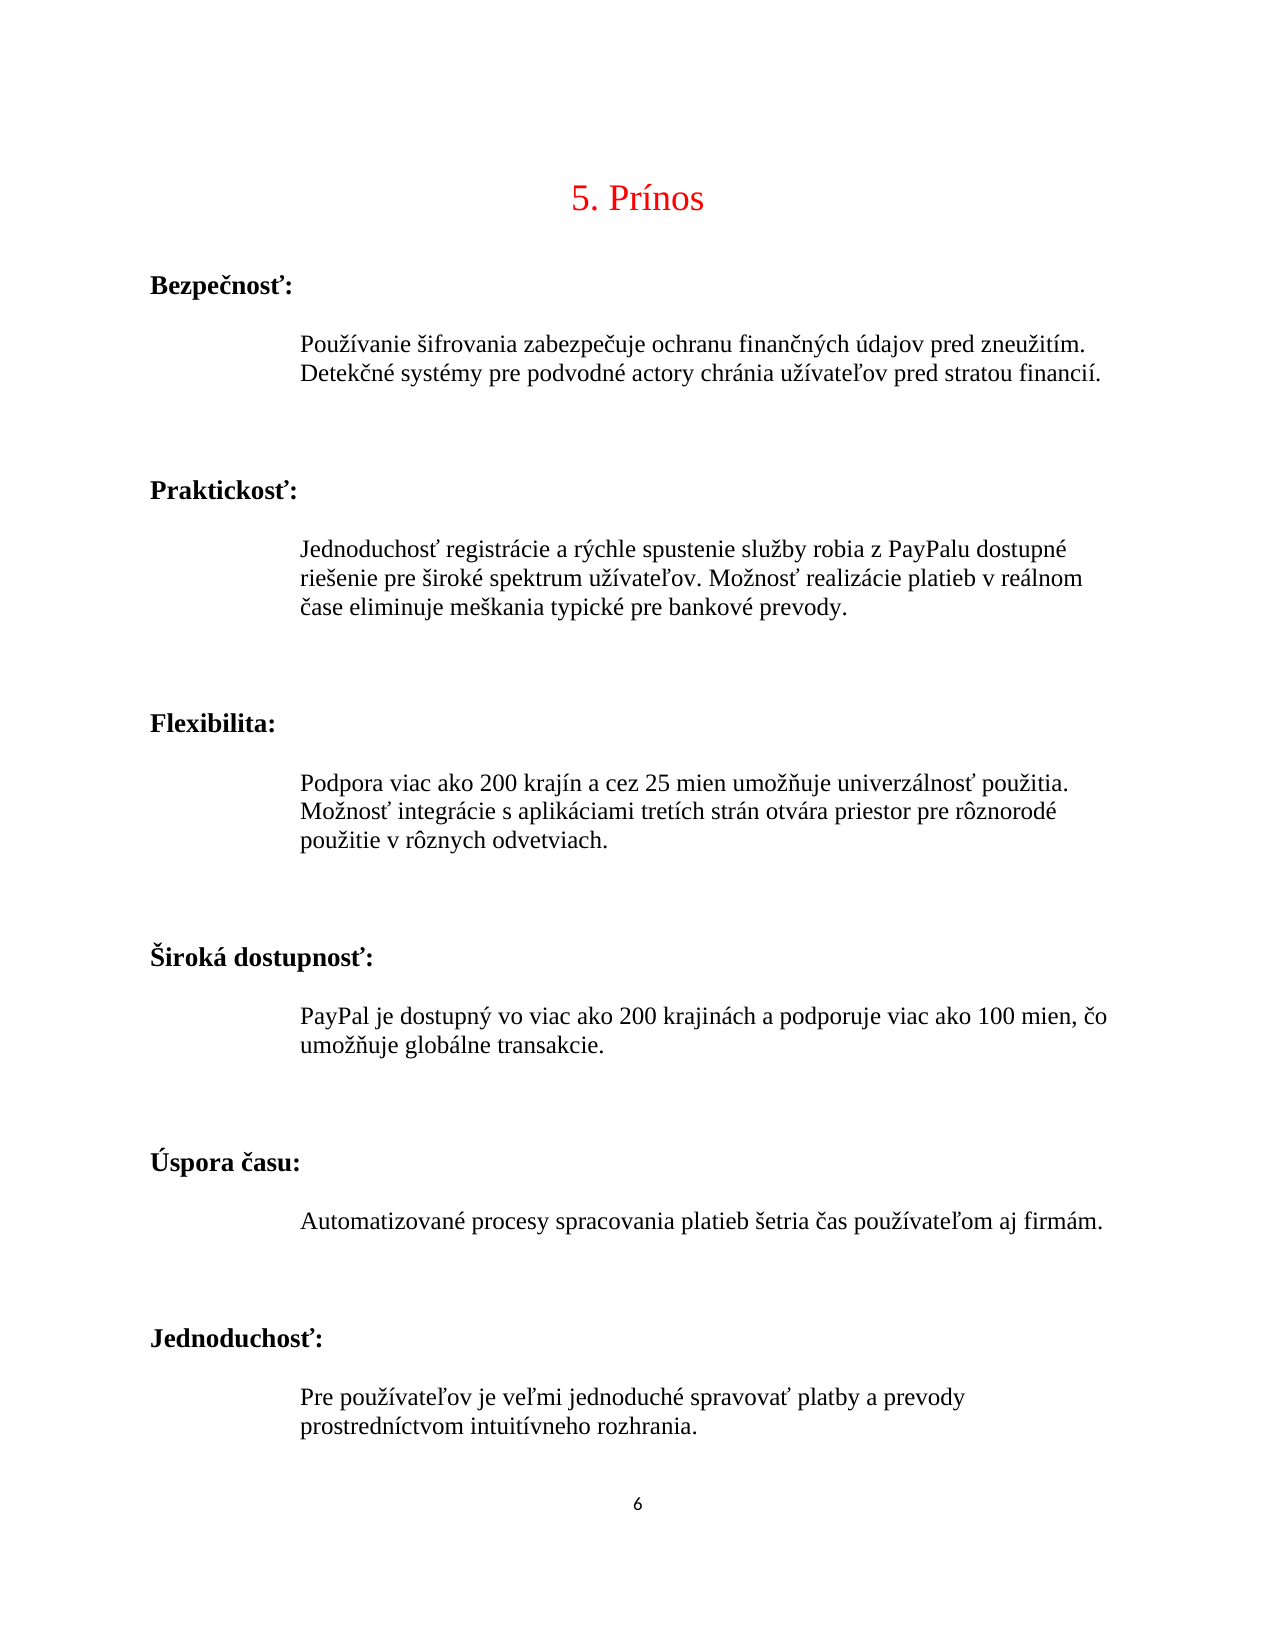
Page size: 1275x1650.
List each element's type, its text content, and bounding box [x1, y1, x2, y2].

subtitle Úspora času: [150, 1146, 1125, 1177]
subtitle Praktickosť: [150, 474, 1125, 505]
text Automatizované procesy spracovania platieb šetria čas používateľom aj firmám. [300, 1206, 1125, 1235]
text Pre používateľov je veľmi jednoduché spravovať platby a prevody prostredníctvom intuitívneho rozhrania. [300, 1382, 1125, 1440]
subtitle Bezpečnosť: [150, 269, 1125, 300]
text Jednoduchosť registrácie a rýchle spustenie služby robia z PayPalu dostupné riešenie pre široké spektrum užívateľov. Možnosť realizácie platieb v reálnom čase eliminuje meškania typické pre bankové prevody. [300, 534, 1125, 620]
text Podpora viac ako 200 krajín a cez 25 mien umožňuje univerzálnosť použitia. Možnosť integrácie s aplikáciami tretích strán otvára priestor pre rôznorodé použitie v rôznych odvetviach. [300, 768, 1125, 854]
subtitle Prínos [150, 175, 1125, 218]
subtitle Široká dostupnosť: [150, 941, 1125, 972]
subtitle Jednoduchosť: [150, 1322, 1125, 1353]
text Používanie šifrovania zabezpečuje ochranu finančných údajov pred zneužitím. Detekčné systémy pre podvodné actory chránia užívateľov pred stratou financií. [300, 329, 1125, 387]
subtitle Flexibilita: [150, 707, 1125, 738]
text PayPal je dostupný vo viac ako 200 krajinách a podporuje viac ako 100 mien, čo umožňuje globálne transakcie. [300, 1001, 1125, 1059]
